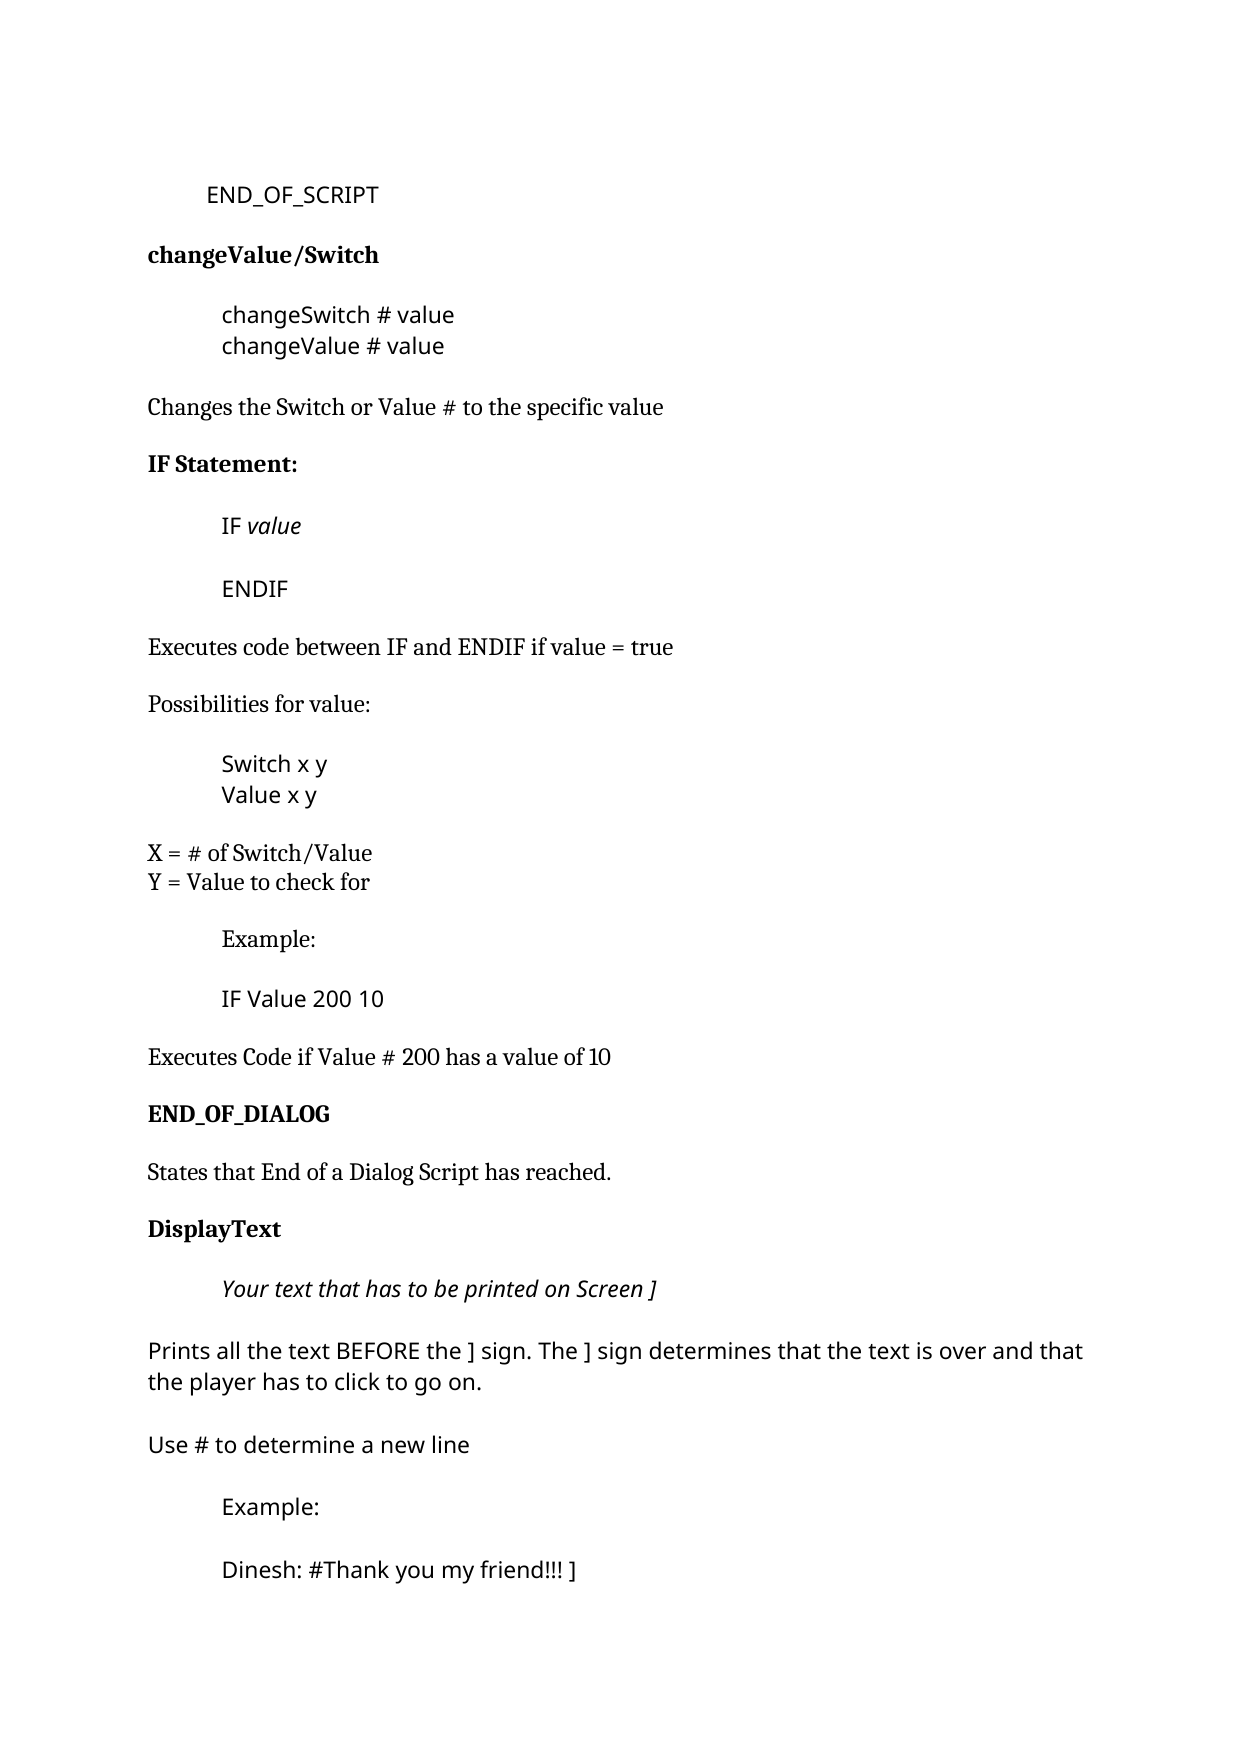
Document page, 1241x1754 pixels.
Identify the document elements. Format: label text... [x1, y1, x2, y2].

text changeSwitch # value [148, 299, 1093, 330]
text ENDIF [221, 573, 1093, 604]
text END_OF_SCRIPT [206, 179, 1093, 210]
text Executes Code if Value # 200 has a value of 10 [148, 1043, 1093, 1071]
text Prints all the text BEFORE the ] sign. The ] sign determines that the text is over and that the player has to click to go on. [148, 1335, 1093, 1398]
text Y = Value to check for [148, 868, 1093, 896]
text END_OF_DIALOG [148, 1100, 1093, 1129]
text IF Statement: [148, 450, 1093, 479]
text Dinesh: #Thank you my friend!!! ] [221, 1554, 1093, 1585]
text Value x y [148, 779, 1093, 810]
text Switch x y [148, 748, 1093, 779]
text DisplayText [148, 1215, 1093, 1244]
text changeValue # value [148, 330, 1093, 361]
text Possibilities for value: [148, 690, 1093, 719]
text Executes code between IF and ENDIF if value = true [148, 633, 1093, 661]
text States that End of a Dialog Script has reached. [148, 1158, 1093, 1186]
text Your text that has to be printed on Screen ] [148, 1273, 1093, 1304]
text IF value [221, 510, 1093, 541]
text Example: IF Value 200 10 [221, 925, 1093, 1014]
text Changes the Switch or Value # to the specific value [148, 393, 1093, 421]
text changeValue/Switch [148, 241, 1093, 270]
text X = # of Switch/Value [148, 839, 1093, 868]
text Use # to determine a new line [148, 1429, 1093, 1460]
text Example: [221, 1491, 1093, 1523]
